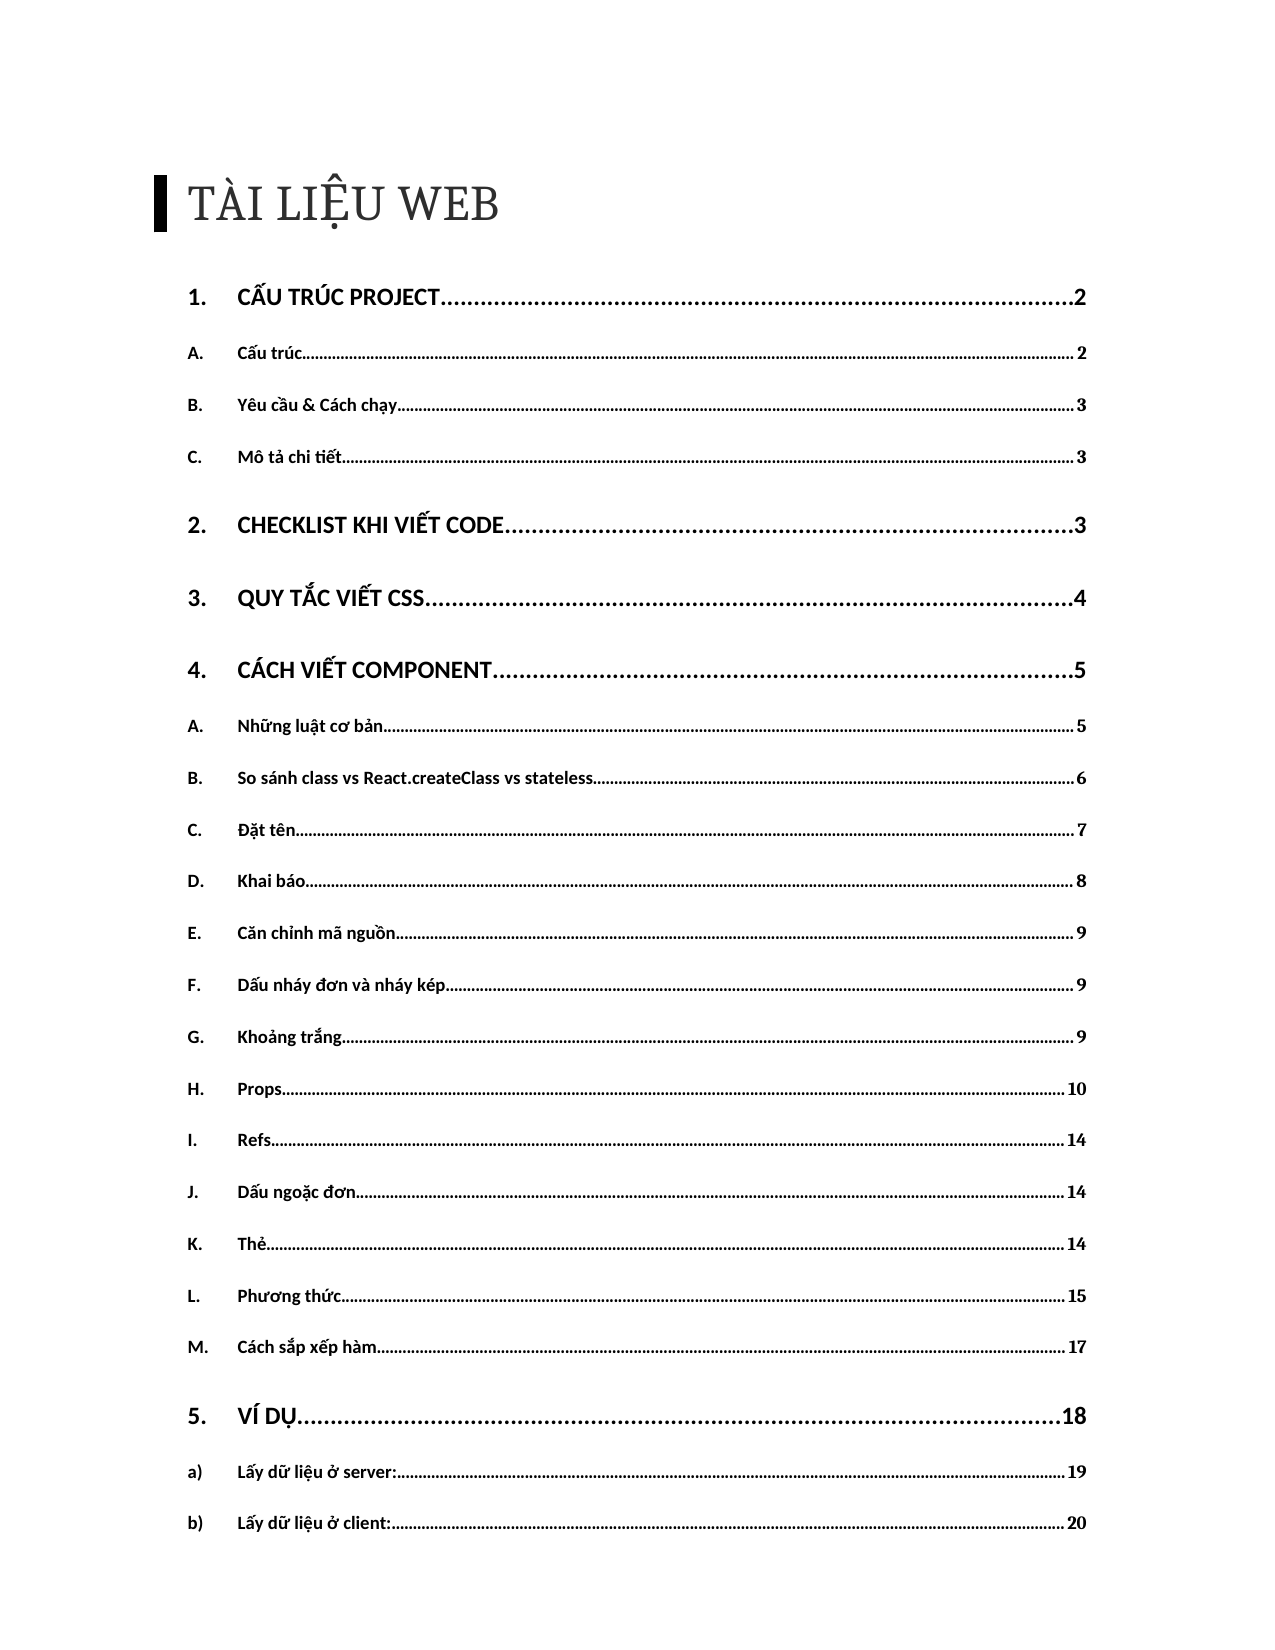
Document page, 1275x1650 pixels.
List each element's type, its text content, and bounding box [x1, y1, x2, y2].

text G. Khoảng trắng 9 [187, 1025, 1087, 1048]
text C. Mô tả chi tiết 3 [187, 445, 1087, 468]
text H. Props 10 [187, 1077, 1087, 1099]
text A. Cấu trúc 2 [187, 341, 1087, 364]
text 5. Ví dụ 18 [187, 1400, 1087, 1430]
text A. Những luật cơ bản 5 [187, 714, 1087, 737]
text F. Dấu nháy đơn và nháy kép 9 [187, 973, 1087, 996]
text L. Phương thức 15 [187, 1284, 1087, 1307]
text J. Dấu ngoặc đơn 14 [187, 1180, 1087, 1203]
text 4. CÁCH VIẾT COMPONENT 5 [187, 654, 1087, 685]
text b) Lấy dữ liệu ở client: 20 [187, 1512, 1087, 1534]
text 1. Cấu trúc project 2 [187, 281, 1087, 312]
text 2. Checklist khi viết code 3 [187, 509, 1087, 540]
text M. Cách sắp xếp hàm 17 [187, 1336, 1087, 1358]
text 3. Quy tắc viết css 4 [187, 582, 1087, 612]
text C. Đặt tên 7 [187, 818, 1087, 841]
text B. Yêu cầu & Cách chạy 3 [187, 393, 1087, 416]
title Tài liệu web [167, 175, 1087, 232]
text E. Căn chỉnh mã nguồn 9 [187, 921, 1087, 944]
text I. Refs 14 [187, 1128, 1087, 1151]
text K. Thẻ 14 [187, 1232, 1087, 1255]
text B. So sánh class vs React.createClass vs stateless 6 [187, 766, 1087, 789]
text a) Lấy dữ liệu ở server: 19 [187, 1460, 1087, 1483]
text D. Khai báo 8 [187, 869, 1087, 892]
